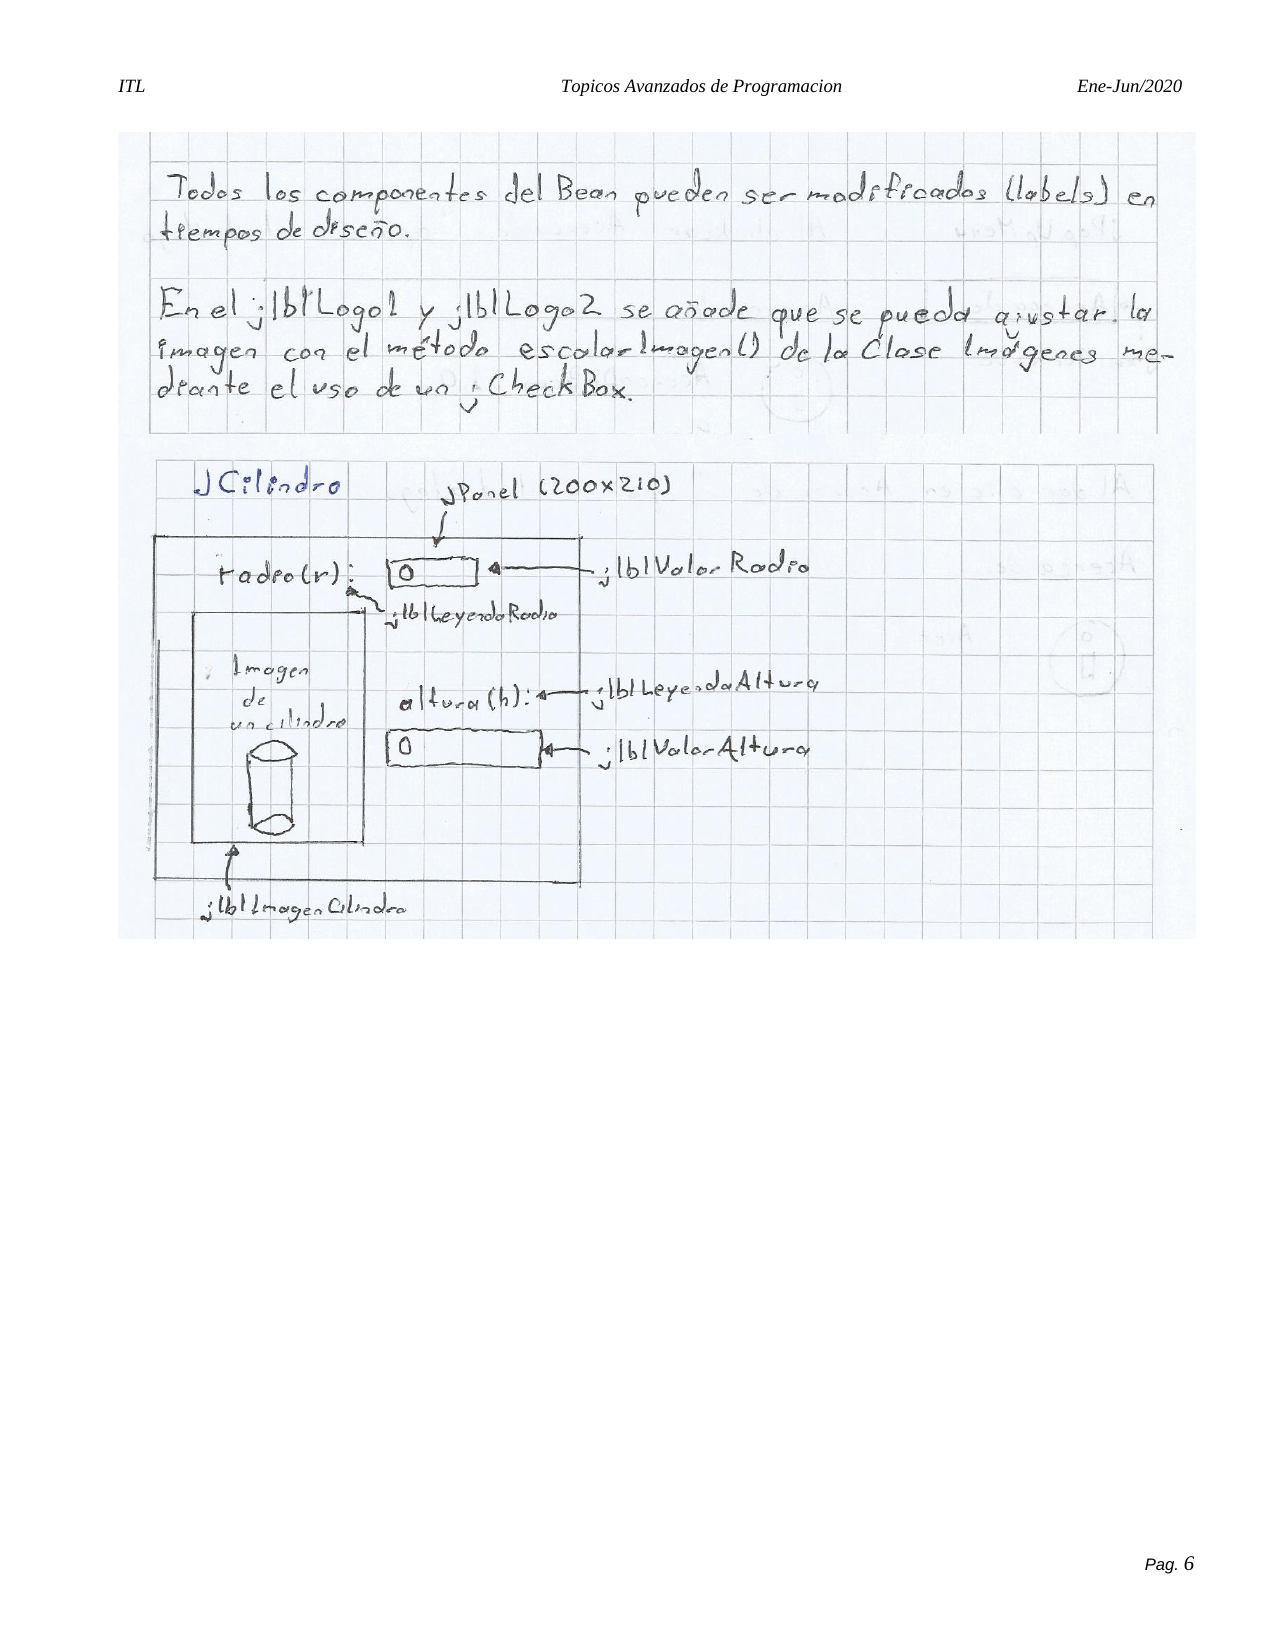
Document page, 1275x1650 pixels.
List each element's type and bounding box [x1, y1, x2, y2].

picture [118, 132, 1196, 939]
